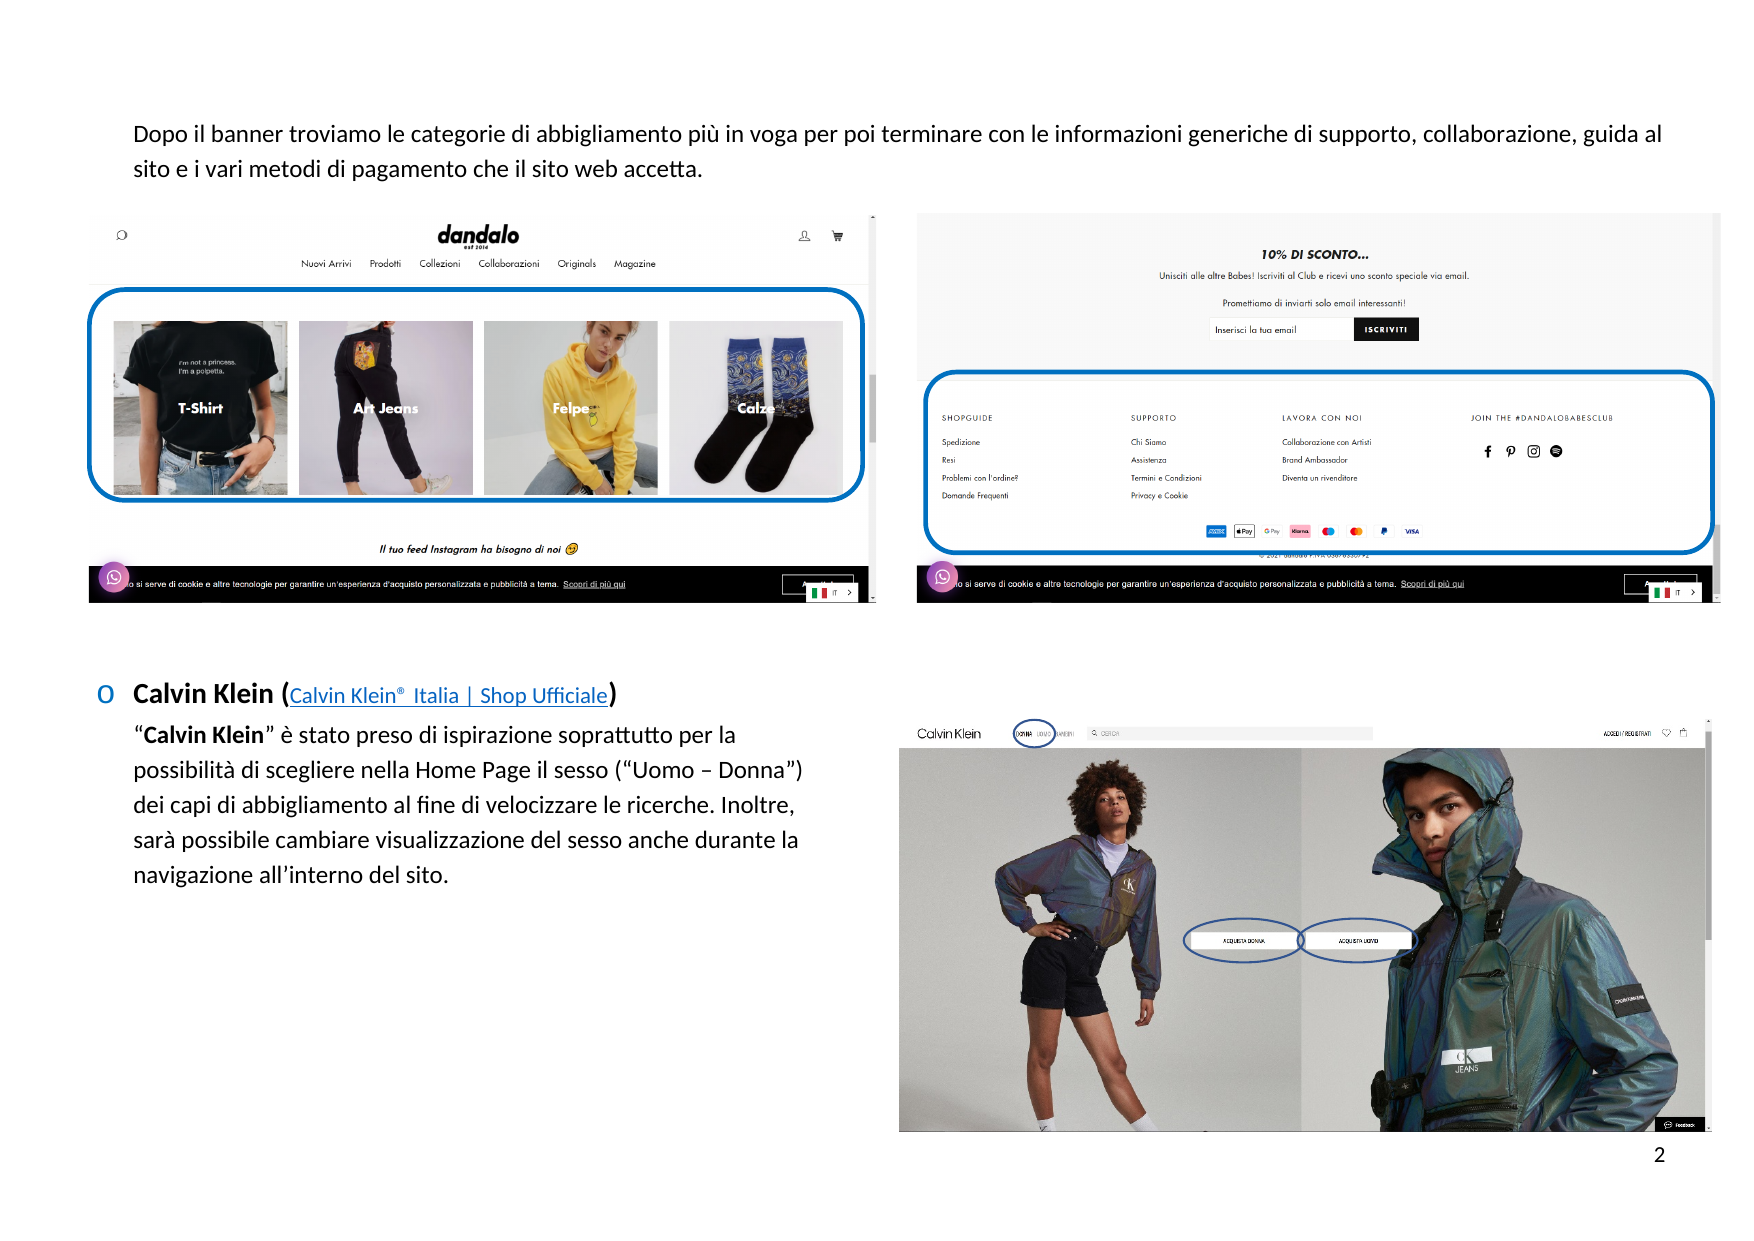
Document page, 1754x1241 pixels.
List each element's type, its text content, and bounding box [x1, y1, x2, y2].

picture [899, 719, 1712, 1132]
list “Calvin Klein” è stato preso di ispirazione soprattutto per la possibilità di scegliere nella Home Page il sesso (“Uomo – Donna”) dei capi di abbigliamento al fine di velocizzare le ricerche. Inoltre, sarà possibile cambiare visualizzazione del sesso anche durante la navigazione all’interno del sito. [133, 719, 840, 890]
picture [92, 292, 860, 497]
picture [88, 215, 877, 603]
list Calvin Klein (Calvin Klein® Italia | Shop Ufficiale) [96, 675, 1665, 714]
picture [916, 213, 1721, 603]
picture [1015, 721, 1053, 746]
text Dopo il banner troviamo le categorie di abbigliamento più in voga per poi terminare con le informazioni generiche di supporto, collaborazione, guida al sito e i vari metodi di pagamento che il sito web accetta. [133, 118, 1665, 184]
